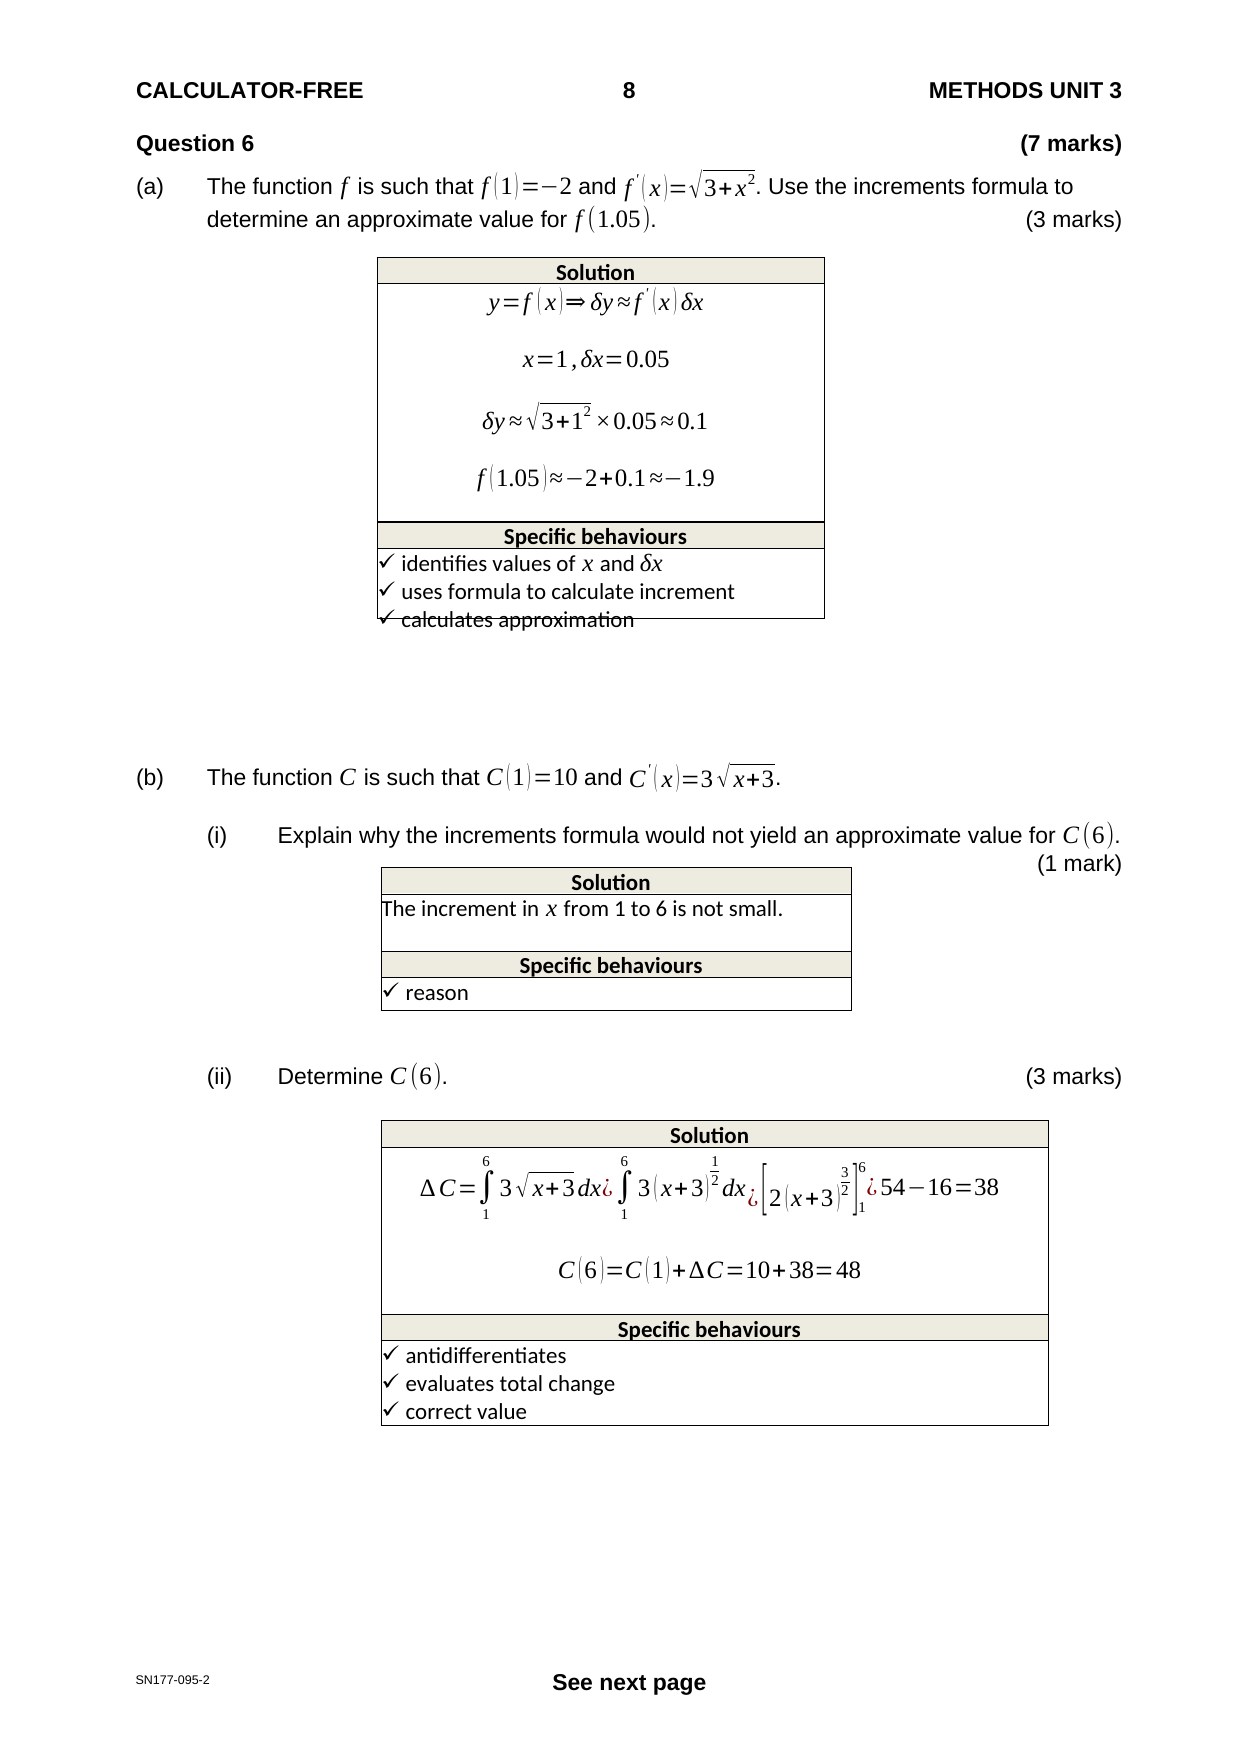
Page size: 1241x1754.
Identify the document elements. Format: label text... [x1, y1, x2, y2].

text (ii) Determine . (3 marks) [207, 1061, 1122, 1091]
text (b) The function is such that and . [136, 761, 1122, 794]
text (i) Explain why the increments formula would not yield an approximate value for . [207, 820, 1122, 850]
text Question 6 (7 marks) [136, 130, 1122, 156]
text (a) The function is such that and . Use the increments formula to determine an approximate value for . (3 marks) [136, 169, 1122, 234]
text (1 mark) [136, 850, 1122, 876]
